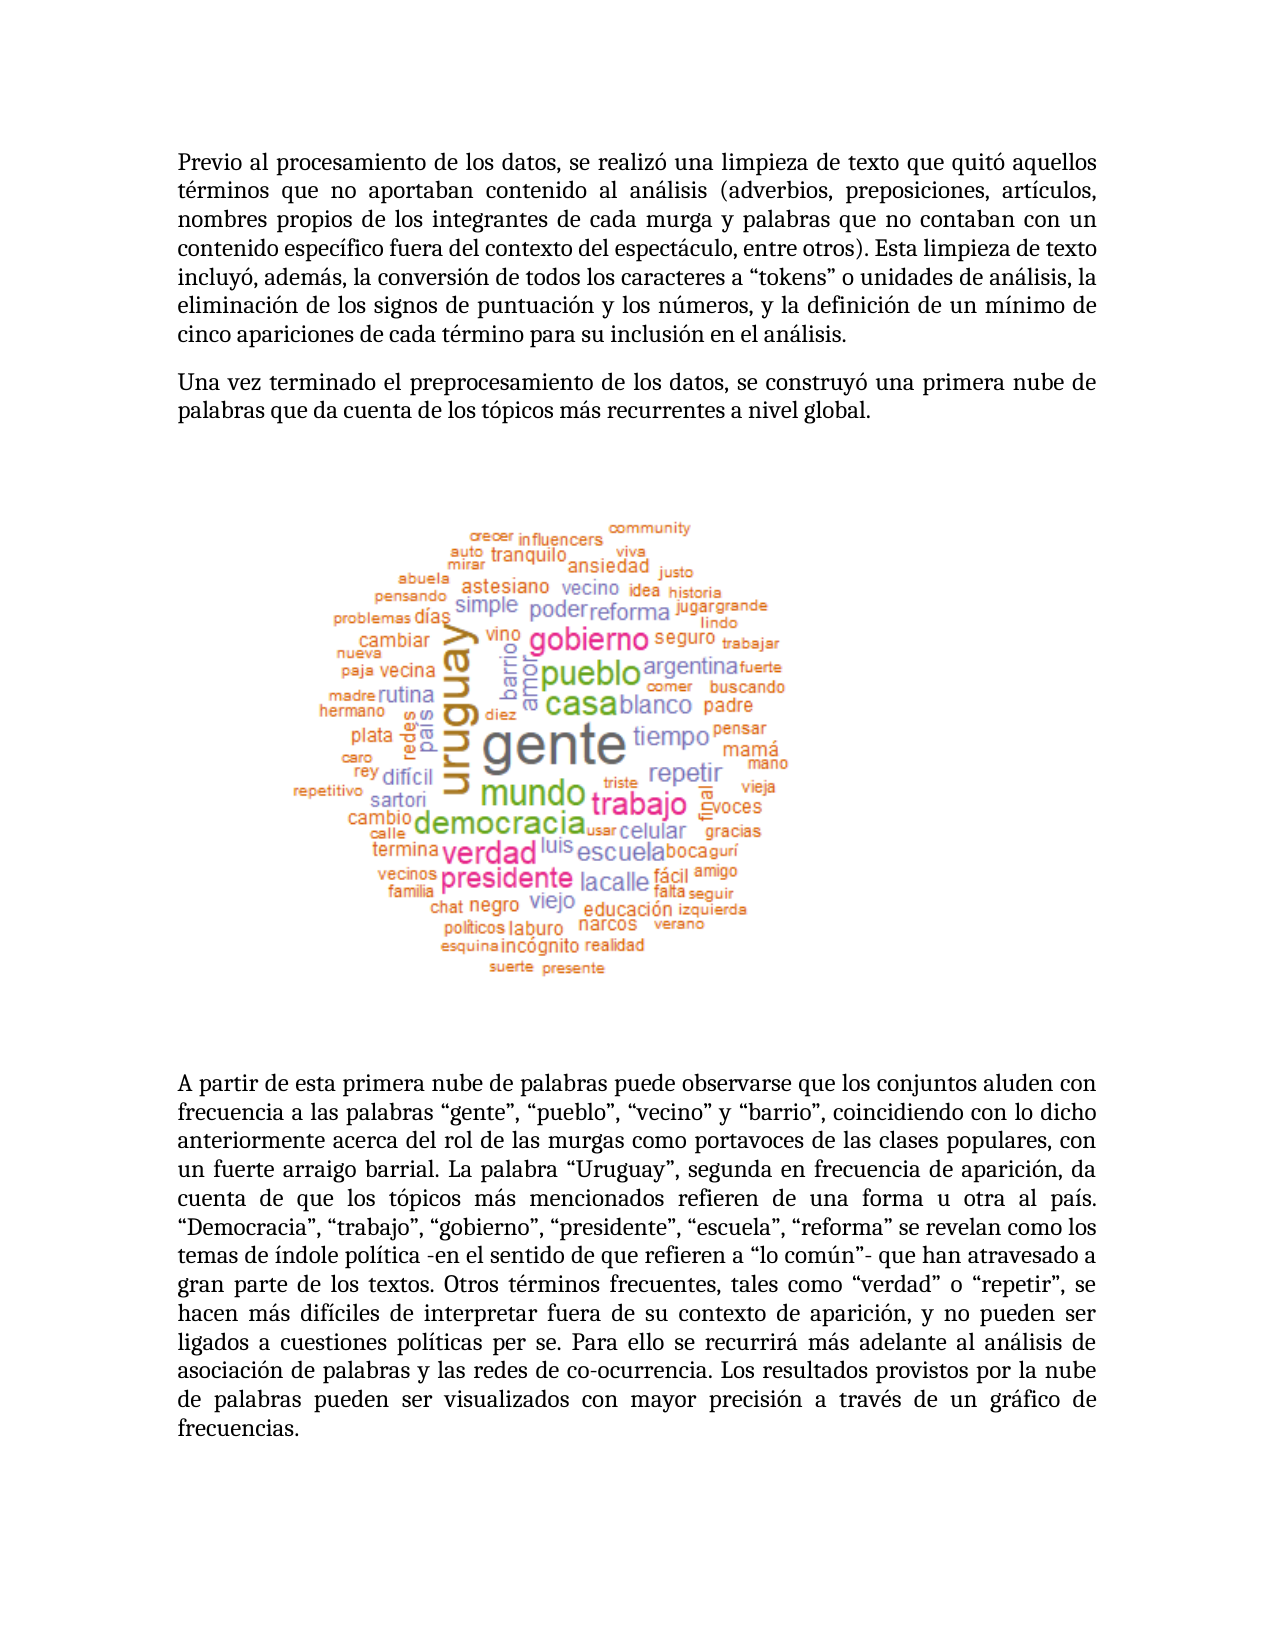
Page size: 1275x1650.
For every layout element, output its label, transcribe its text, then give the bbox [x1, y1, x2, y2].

text A partir de esta primera nube de palabras puede observarse que los conjuntos aluden con frecuencia a las palabras “gente”, “pueblo”, “vecino” y “barrio”, coincidiendo con lo dicho anteriormente acerca del rol de las murgas como portavoces de las clases populares, con un fuerte arraigo barrial. La palabra “Uruguay”, segunda en frecuencia de aparición, da cuenta de que los tópicos más mencionados refieren de una forma u otra al país. “Democracia”, “trabajo”, “gobierno”, “presidente”, “escuela”, “reforma” se revelan como los temas de índole política -en el sentido de que refieren a “lo común”- que han atravesado a gran parte de los textos. Otros términos frecuentes, tales como “verdad” o “repetir”, se hacen más difíciles de interpretar fuera de su contexto de aparición, y no pueden ser ligados a cuestiones políticas per se. Para ello se recurrirá más adelante al análisis de asociación de palabras y las redes de co-ocurrencia. Los resultados provistos por la nube de palabras pueden ser visualizados con mayor precisión a través de un gráfico de frecuencias. [177, 1069, 1098, 1443]
text Previo al procesamiento de los datos, se realizó una limpieza de texto que quitó aquellos términos que no aportaban contenido al análisis (adverbios, preposiciones, artículos, nombres propios de los integrantes de cada murga y palabras que no contaban con un contenido específico fuera del contexto del espectáculo, entre otros). Esta limpieza de texto incluyó, además, la conversión de todos los caracteres a “tokens” o unidades de análisis, la eliminación de los signos de puntuación y los números, y la definición de un mínimo de cinco apariciones de cada término para su inclusión en el análisis. [177, 148, 1098, 349]
text Una vez terminado el preprocesamiento de los datos, se construyó una primera nube de palabras que da cuenta de los tópicos más recurrentes a nivel global. [177, 368, 1098, 425]
picture [177, 443, 935, 1051]
